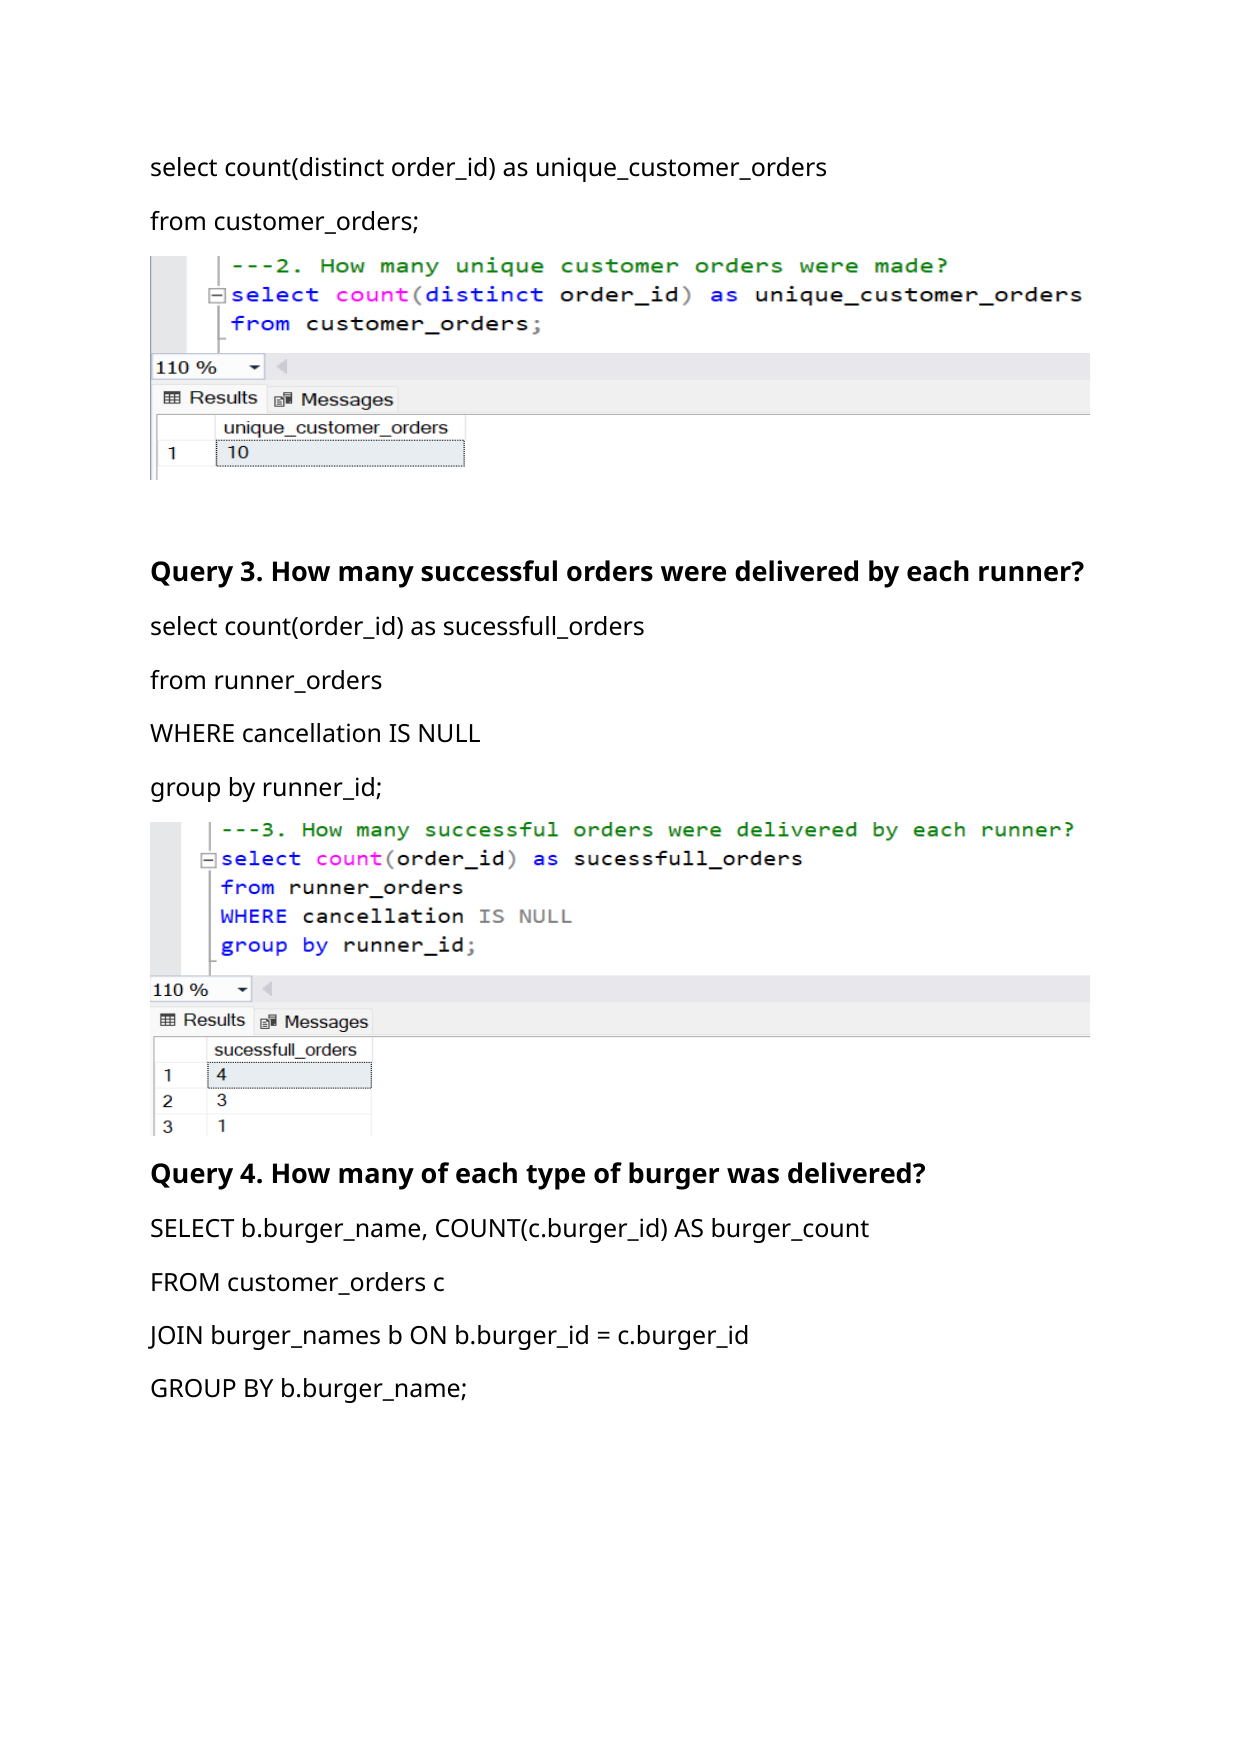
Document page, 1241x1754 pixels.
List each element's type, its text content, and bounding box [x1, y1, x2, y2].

text GROUP BY b.burger_name; [150, 1371, 1090, 1405]
picture [150, 256, 1091, 480]
text WHERE cancellation IS NULL [150, 716, 1090, 750]
text from customer_orders; [150, 203, 1090, 237]
picture [150, 822, 1091, 1136]
text Query 4. How many of each type of burger was delivered? [150, 1154, 1090, 1191]
text JOIN burger_names b ON b.burger_id = c.burger_id [150, 1318, 1090, 1352]
text Query 3. How many successful orders were delivered by each runner? [150, 552, 1090, 589]
text select count(order_id) as sucessfull_orders [150, 609, 1090, 643]
text SELECT b.burger_name, COUNT(c.burger_id) AS burger_count [150, 1211, 1090, 1245]
text FROM customer_orders c [150, 1264, 1090, 1298]
text from runner_orders [150, 662, 1090, 696]
text group by runner_id; [150, 769, 1090, 803]
text select count(distinct order_id) as unique_customer_orders [150, 150, 1090, 184]
